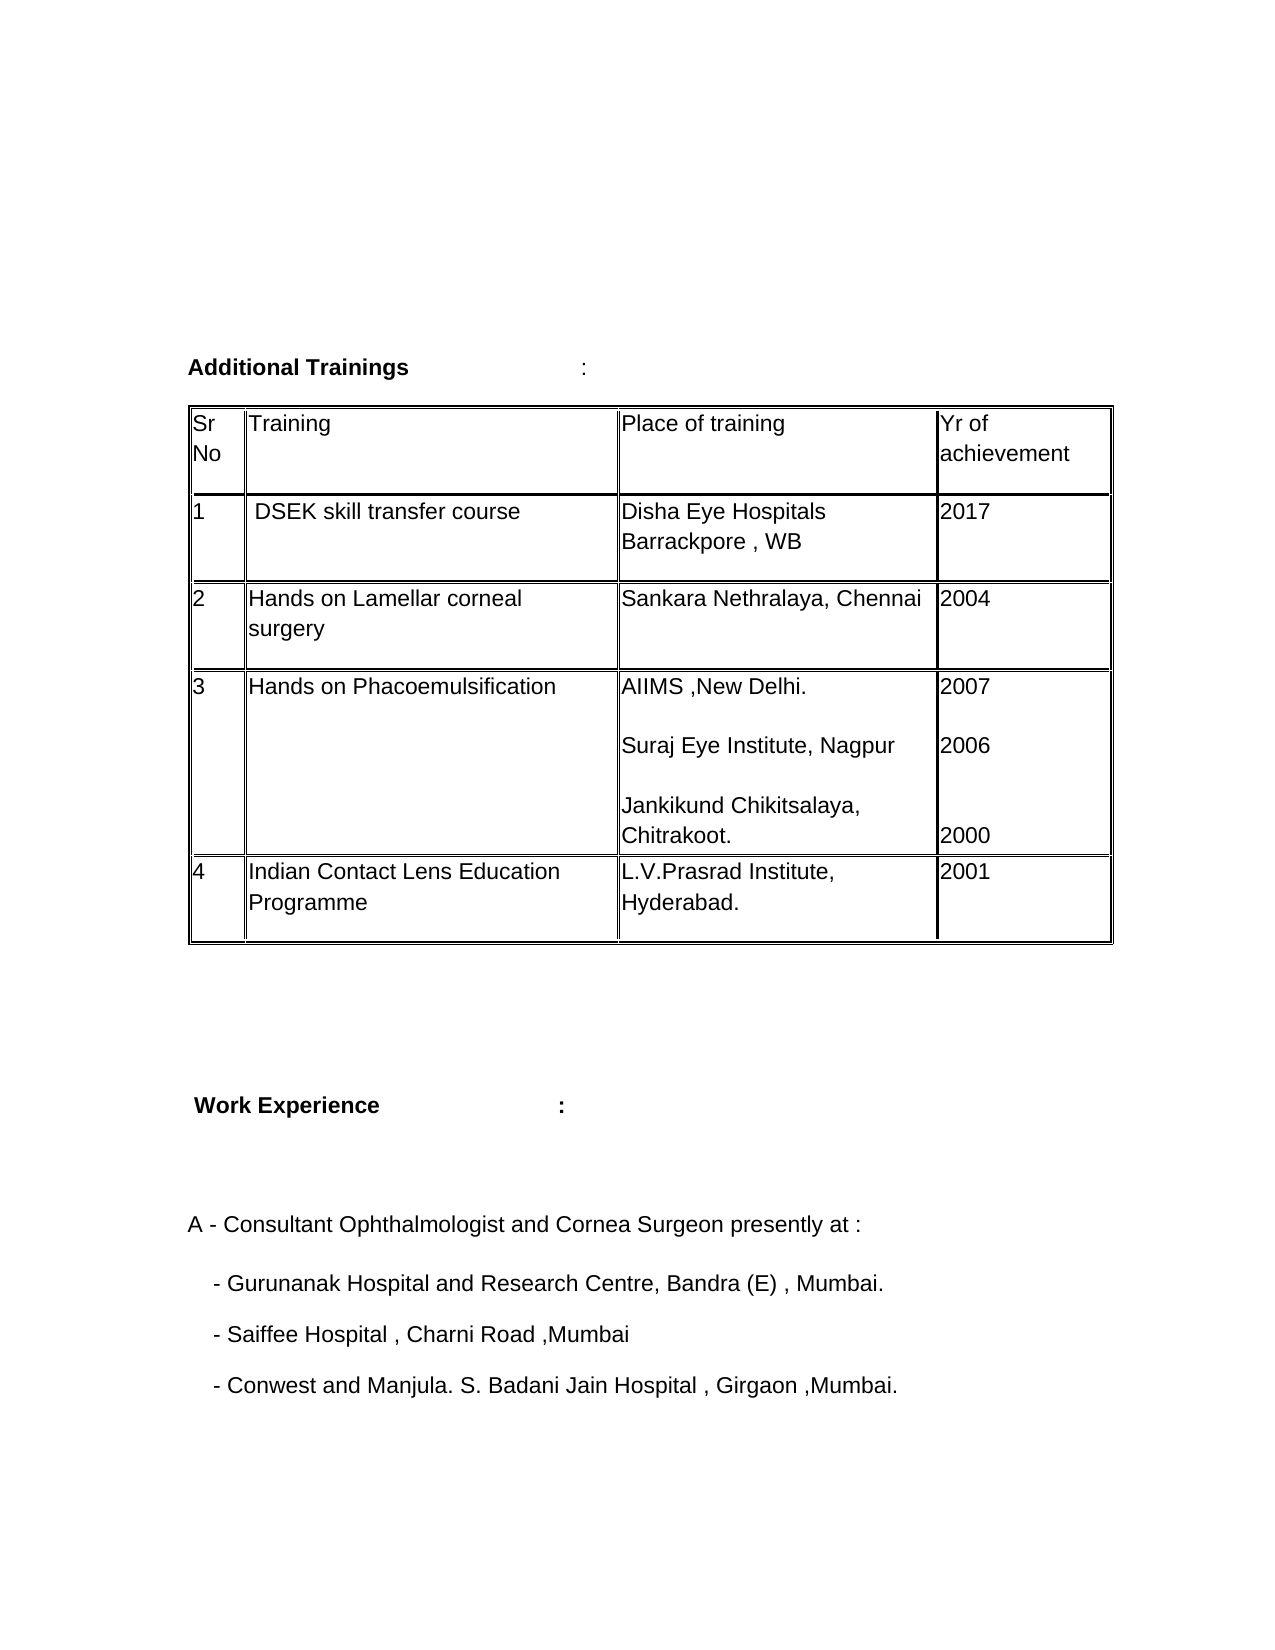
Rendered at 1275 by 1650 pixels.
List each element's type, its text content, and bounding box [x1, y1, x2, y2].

table_header Yr of achievement [937, 409, 1110, 493]
table_cell Disha Eye Hospitals Barrackpore , WB [620, 496, 936, 580]
table_header Training [246, 409, 619, 493]
text - Conwest and Manjula. S. Badani Jain Hospital , Girgaon ,Mumbai. [187, 1372, 1087, 1399]
table_cell 2004 [939, 580, 1111, 668]
table_cell 2017 [939, 493, 1112, 580]
text A - Consultant Ophthalmologist and Cornea Surgeon presently at : [187, 1211, 1087, 1237]
table_cell DSEK skill transfer course [247, 496, 617, 580]
text - Gurunanak Hospital and Research Centre, Bandra (E) , Mumbai. [187, 1270, 1087, 1297]
text Additional Trainings : [187, 354, 1087, 381]
table_header Sr No [192, 409, 246, 493]
text Work Experience : [187, 1092, 1087, 1119]
table_cell 2007 2006 2000 [939, 668, 1111, 853]
table_cell 1 [190, 493, 244, 580]
table_header Place of training [619, 409, 937, 493]
table_cell 4 [192, 854, 246, 941]
table_cell AIIMS ,New Delhi. Suraj Eye Institute, Nagpur Jankikund Chikitsalaya, Chitrakoot. [620, 672, 936, 853]
table_cell 2 [192, 580, 244, 668]
table_cell Indian Contact Lens Education Programme [246, 857, 619, 941]
table_cell Hands on Phacoemulsification [247, 672, 617, 853]
table_cell L.V.Prasrad Institute, Hyderabad. [619, 857, 937, 941]
table_cell 3 [192, 668, 244, 853]
table_cell Hands on Lamellar corneal surgery [247, 584, 617, 668]
table_cell 2001 [937, 854, 1111, 941]
text - Saiffee Hospital , Charni Road ,Mumbai [187, 1321, 1087, 1348]
table_cell Sankara Nethralaya, Chennai [620, 584, 936, 668]
